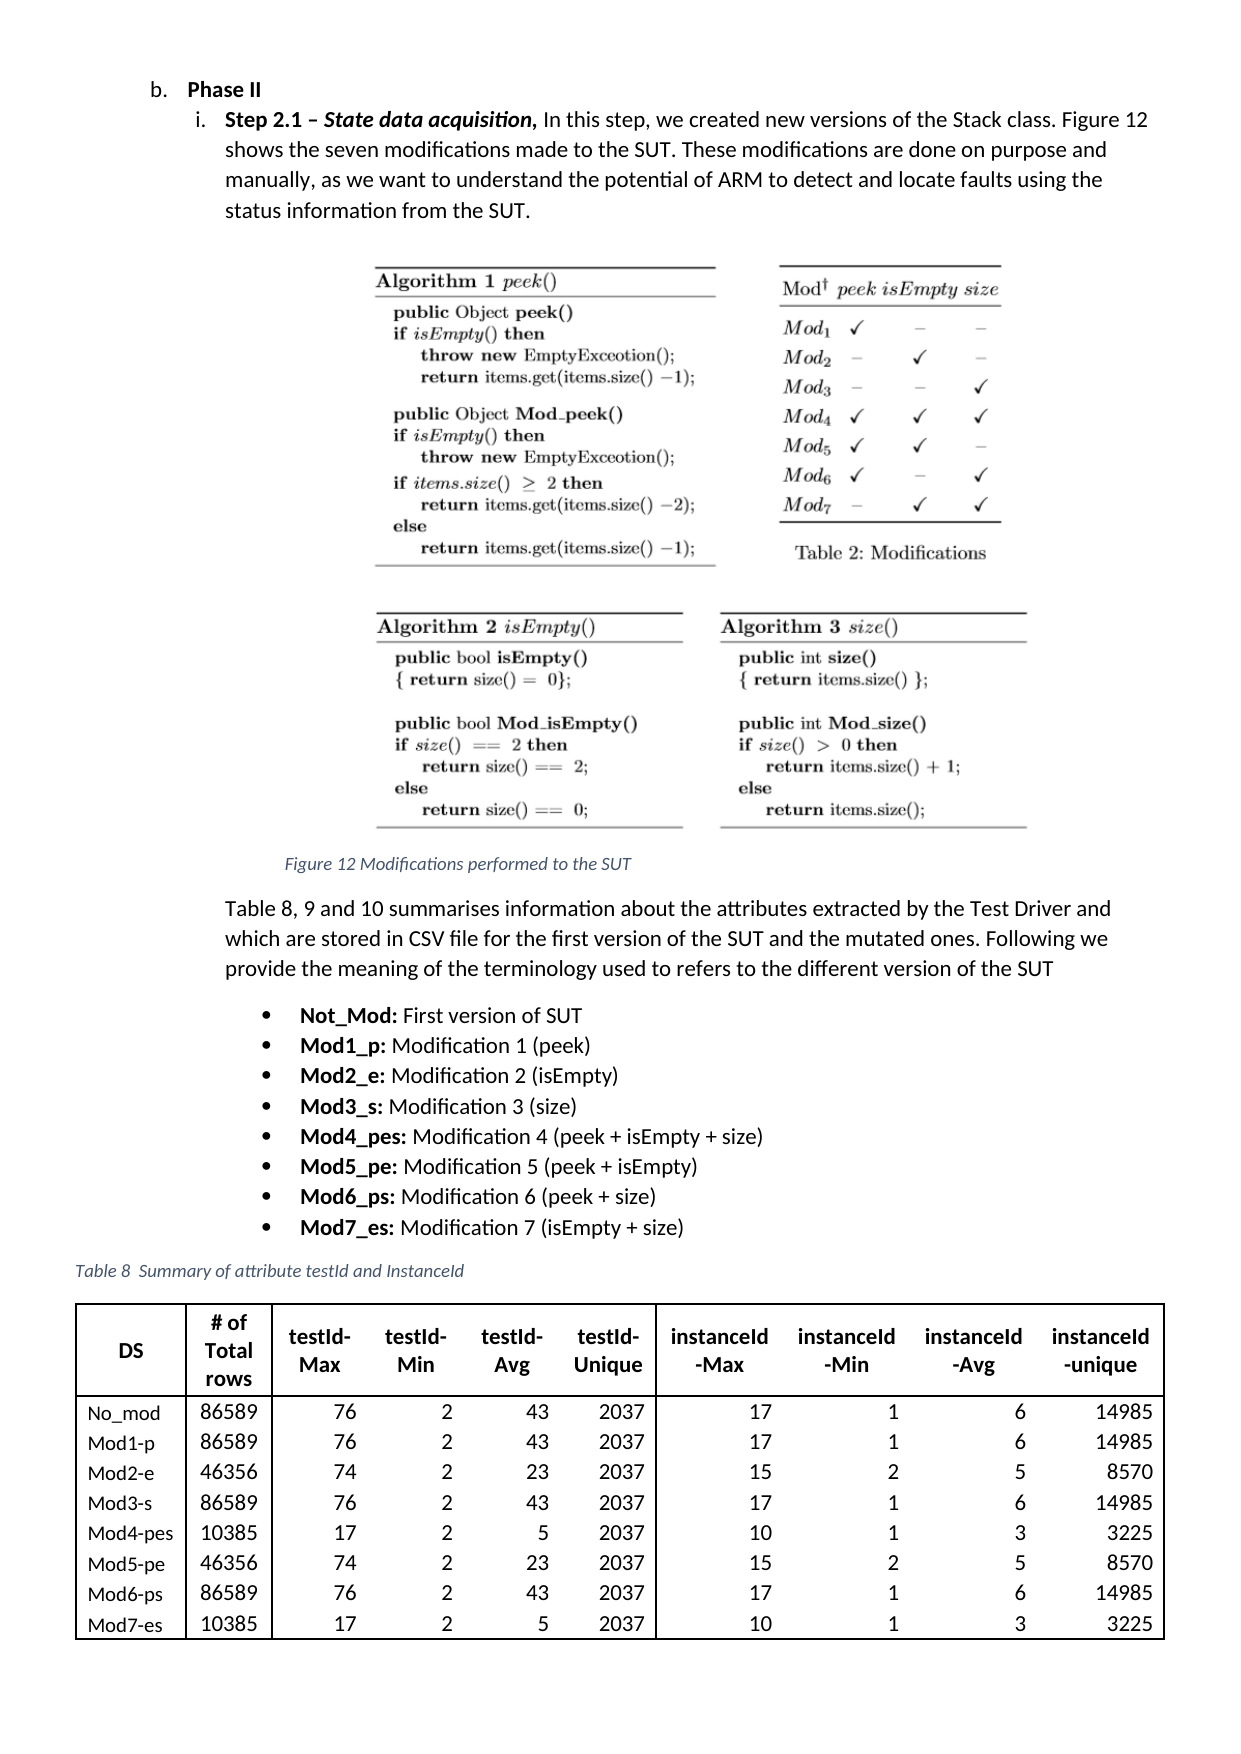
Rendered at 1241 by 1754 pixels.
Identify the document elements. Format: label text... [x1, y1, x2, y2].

picture [360, 258, 1045, 838]
table_cell 1 [783, 1576, 910, 1606]
table_cell 43 [464, 1486, 560, 1516]
table_cell 86589 [187, 1576, 271, 1606]
table_cell Mod7-es [77, 1606, 185, 1638]
table_cell 2 [783, 1455, 910, 1486]
table_header testId-Unique [560, 1305, 655, 1395]
table_cell 17 [657, 1425, 783, 1455]
table_cell 76 [273, 1397, 368, 1425]
table_header instanceId-Min [783, 1305, 910, 1395]
table_cell 46356 [187, 1546, 271, 1576]
table_cell 2 [783, 1546, 910, 1576]
table_cell 2 [368, 1516, 464, 1546]
table_cell 43 [464, 1425, 560, 1455]
table_cell Mod4-pes [77, 1516, 185, 1546]
table_cell 2037 [560, 1486, 655, 1516]
list Mod2_e: Modification 2 (isEmpty) [262, 1062, 1165, 1089]
table_cell 2037 [560, 1576, 655, 1606]
table_cell 3 [910, 1516, 1037, 1546]
list Mod6_ps: Modification 6 (peek + size) [262, 1182, 1165, 1210]
text Table 8 Summary of attribute testId and InstanceId [75, 1259, 1165, 1282]
table_cell 8570 [1037, 1546, 1163, 1576]
table_cell 2 [368, 1425, 464, 1455]
table_cell 3225 [1037, 1606, 1163, 1638]
table_cell 10 [657, 1516, 783, 1546]
table_cell 2 [368, 1576, 464, 1606]
table_cell 17 [273, 1606, 368, 1638]
table_cell Mod1-p [77, 1425, 185, 1455]
table_cell 3225 [1037, 1516, 1163, 1546]
table_cell 43 [464, 1576, 560, 1606]
table_cell 23 [464, 1546, 560, 1576]
table_header DS [77, 1305, 185, 1395]
table_cell 1 [783, 1516, 910, 1546]
table_cell 2037 [560, 1425, 655, 1455]
table_cell 5 [910, 1455, 1037, 1486]
table_cell 10385 [187, 1516, 271, 1546]
table_cell 17 [273, 1516, 368, 1546]
table_cell 5 [464, 1606, 560, 1638]
table_cell 14985 [1037, 1425, 1163, 1455]
table_cell 43 [464, 1397, 560, 1425]
table_cell 2 [368, 1455, 464, 1486]
table_header testId-Avg [464, 1305, 560, 1395]
list Mod1_p: Modification 1 (peek) [262, 1031, 1165, 1059]
table_cell 6 [910, 1397, 1037, 1425]
table_cell 10 [657, 1606, 783, 1638]
table_cell 23 [464, 1455, 560, 1486]
table_cell 1 [783, 1486, 910, 1516]
list Mod7_es: Modification 7 (isEmpty + size) [262, 1213, 1165, 1241]
table_cell Mod3-s [77, 1486, 185, 1516]
list Mod3_s: Modification 3 (size) [262, 1092, 1165, 1120]
table_cell 2 [368, 1486, 464, 1516]
table_cell 14985 [1037, 1576, 1163, 1606]
table_cell Mod2-e [77, 1455, 185, 1486]
table_cell 17 [657, 1397, 783, 1425]
table_cell 2 [368, 1606, 464, 1638]
table_cell 15 [657, 1455, 783, 1486]
table_cell 2037 [560, 1606, 655, 1638]
table_cell 86589 [187, 1397, 271, 1425]
table_cell 2037 [560, 1516, 655, 1546]
table_cell 6 [910, 1576, 1037, 1606]
table_cell 6 [910, 1425, 1037, 1455]
table_cell 3 [910, 1606, 1037, 1638]
list Phase II [150, 75, 1165, 103]
table_cell 8570 [1037, 1455, 1163, 1486]
table_cell 2 [368, 1546, 464, 1576]
table_header instanceId-Avg [910, 1305, 1037, 1395]
list Step 2.1 – State data acquisition, In this step, we created new versions of the Stack class. Figure 12 shows the seven modifications made to the SUT. These modifications are done on purpose and manually, as we want to understand the potential of ARM to detect and locate faults using the status information from the SUT. [206, 105, 1165, 224]
table_cell 17 [657, 1576, 783, 1606]
table_cell 15 [657, 1546, 783, 1576]
table_cell 74 [273, 1455, 368, 1486]
list Mod4_pes: Modification 4 (peek + isEmpty + size) [262, 1122, 1165, 1150]
list Mod5_pe: Modification 5 (peek + isEmpty) [262, 1152, 1165, 1180]
table_cell 1 [783, 1397, 910, 1425]
table_header testId-Min [368, 1305, 464, 1395]
table_cell Mod5-pe [77, 1546, 185, 1576]
table_cell 1 [783, 1425, 910, 1455]
table_cell 6 [910, 1486, 1037, 1516]
table_cell 2037 [560, 1455, 655, 1486]
table_cell 46356 [187, 1455, 271, 1486]
table_cell 14985 [1037, 1486, 1163, 1516]
table_cell 86589 [187, 1486, 271, 1516]
table_cell 2037 [560, 1397, 655, 1425]
table_header instanceId-Max [657, 1305, 783, 1395]
table_cell 5 [910, 1546, 1037, 1576]
table_cell 10385 [187, 1606, 271, 1638]
table_header testId-Max [273, 1305, 368, 1395]
table_header instanceId-unique [1037, 1305, 1163, 1395]
table_header # of Total rows [187, 1305, 271, 1395]
table_cell 76 [273, 1486, 368, 1516]
table_cell 5 [464, 1516, 560, 1546]
table_cell 86589 [187, 1425, 271, 1455]
table_cell 76 [273, 1576, 368, 1606]
table_cell 2037 [560, 1546, 655, 1576]
table_cell 14985 [1037, 1397, 1163, 1425]
table_cell 17 [657, 1486, 783, 1516]
table_cell 76 [273, 1425, 368, 1455]
table_cell 74 [273, 1546, 368, 1576]
table_cell 2 [368, 1397, 464, 1425]
table_cell Mod6-ps [77, 1576, 185, 1606]
table_cell 1 [783, 1606, 910, 1638]
table_cell No_mod [77, 1397, 185, 1425]
list Not_Mod: First version of SUT [262, 1001, 1165, 1029]
